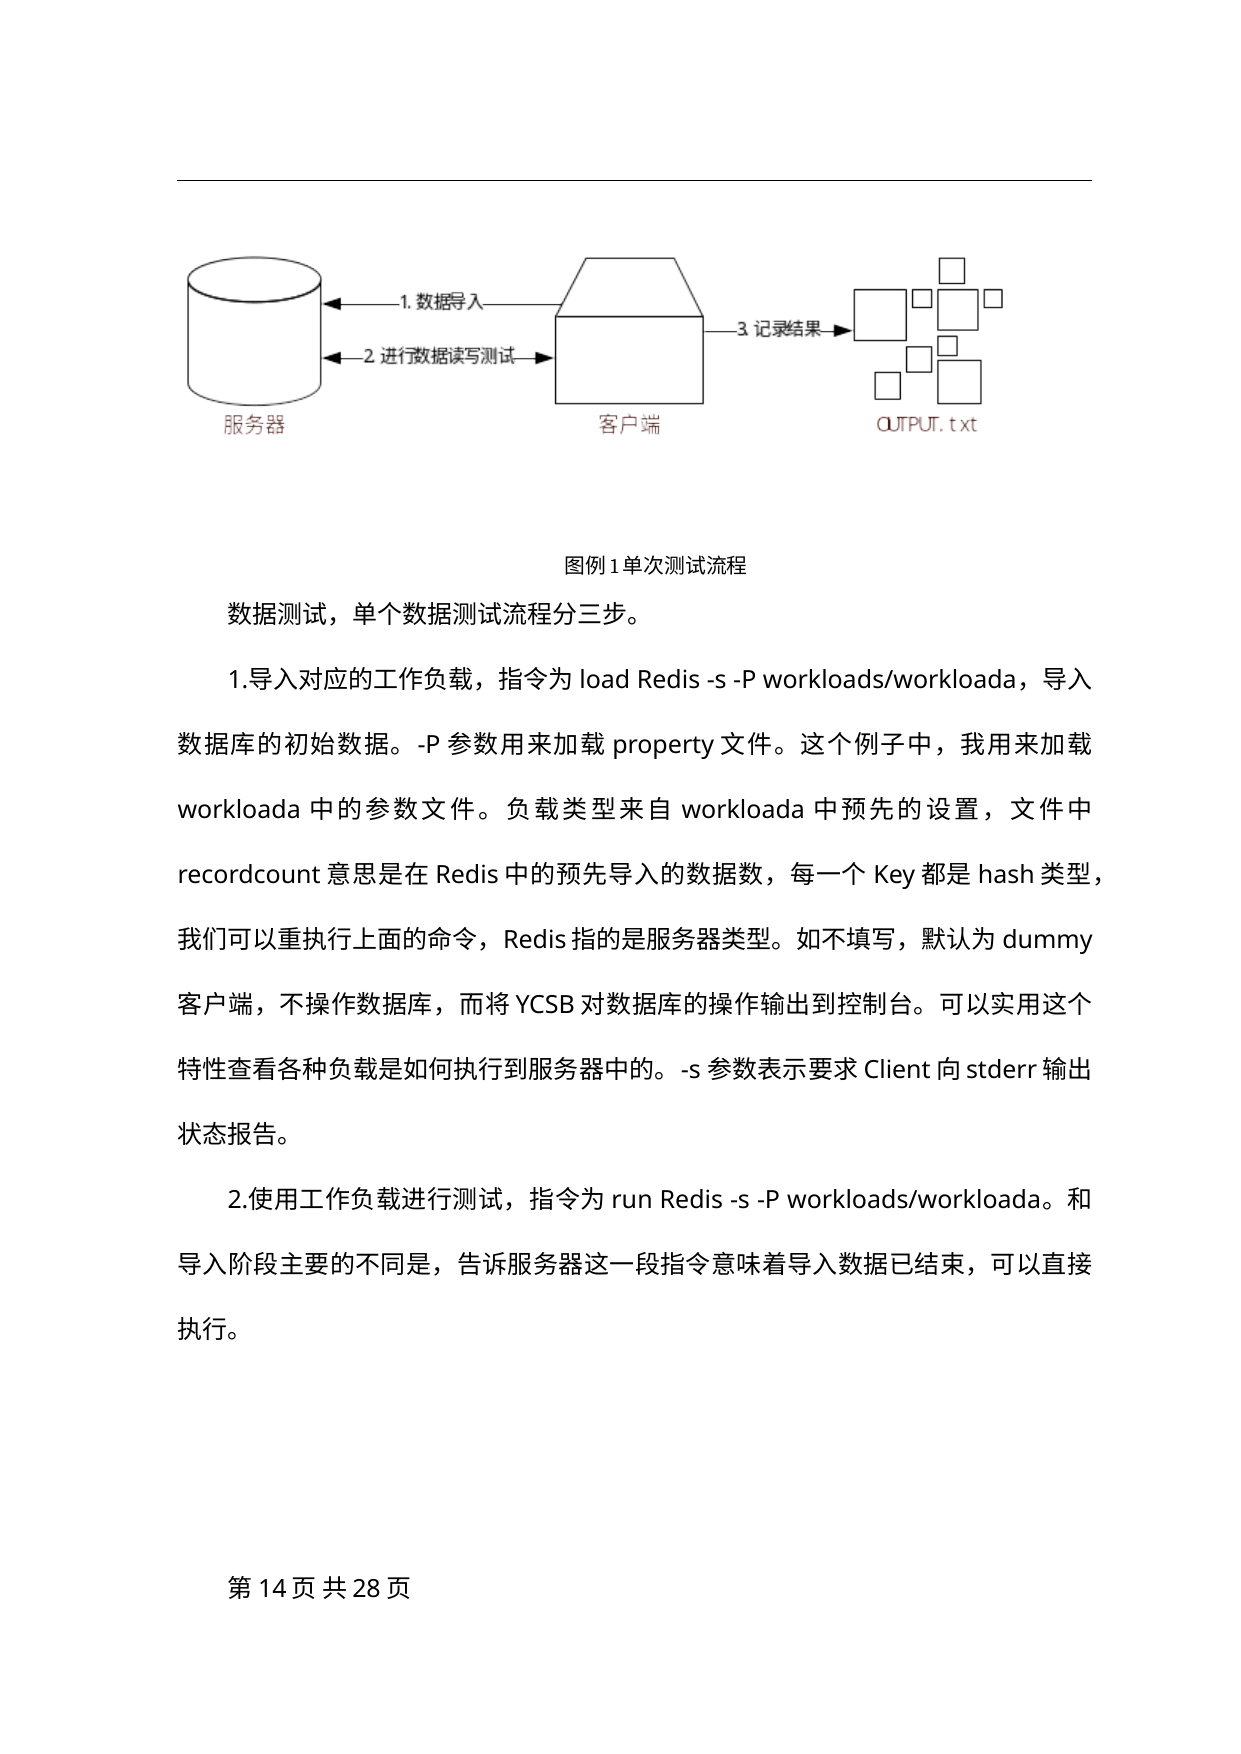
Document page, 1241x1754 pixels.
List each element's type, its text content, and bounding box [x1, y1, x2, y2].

text 1.导入对应的工作负载，指令为load Redis -s -P workloads/workloada，导入数据库的初始数据。-P参数用来加载property文件。这个例子中，我用来加载workloada中的参数文件。负载类型来自workloada中预先的设置，文件中 recordcount意思是在Redis中的预先导入的数据数，每一个Key都是hash类型，我们可以重执行上面的命令，Redis指的是服务器类型。如不填写，默认为dummy客户端，不操作数据库，而将YCSB对数据库的操作输出到控制台。可以实用这个特性查看各种负载是如何执行到服务器中的。-s 参数表示要求Client向stderr输出状态报告。 [177, 645, 1092, 1165]
text 数据测试，单个数据测试流程分三步。 [177, 580, 1092, 645]
text 图例 1 单次测试流程 [177, 548, 1092, 580]
text 2.使用工作负载进行测试，指令为run Redis -s -P workloads/workloada。和导入阶段主要的不同是，告诉服务器这一段指令意味着导入数据已结束，可以直接执行。 [177, 1165, 1092, 1360]
